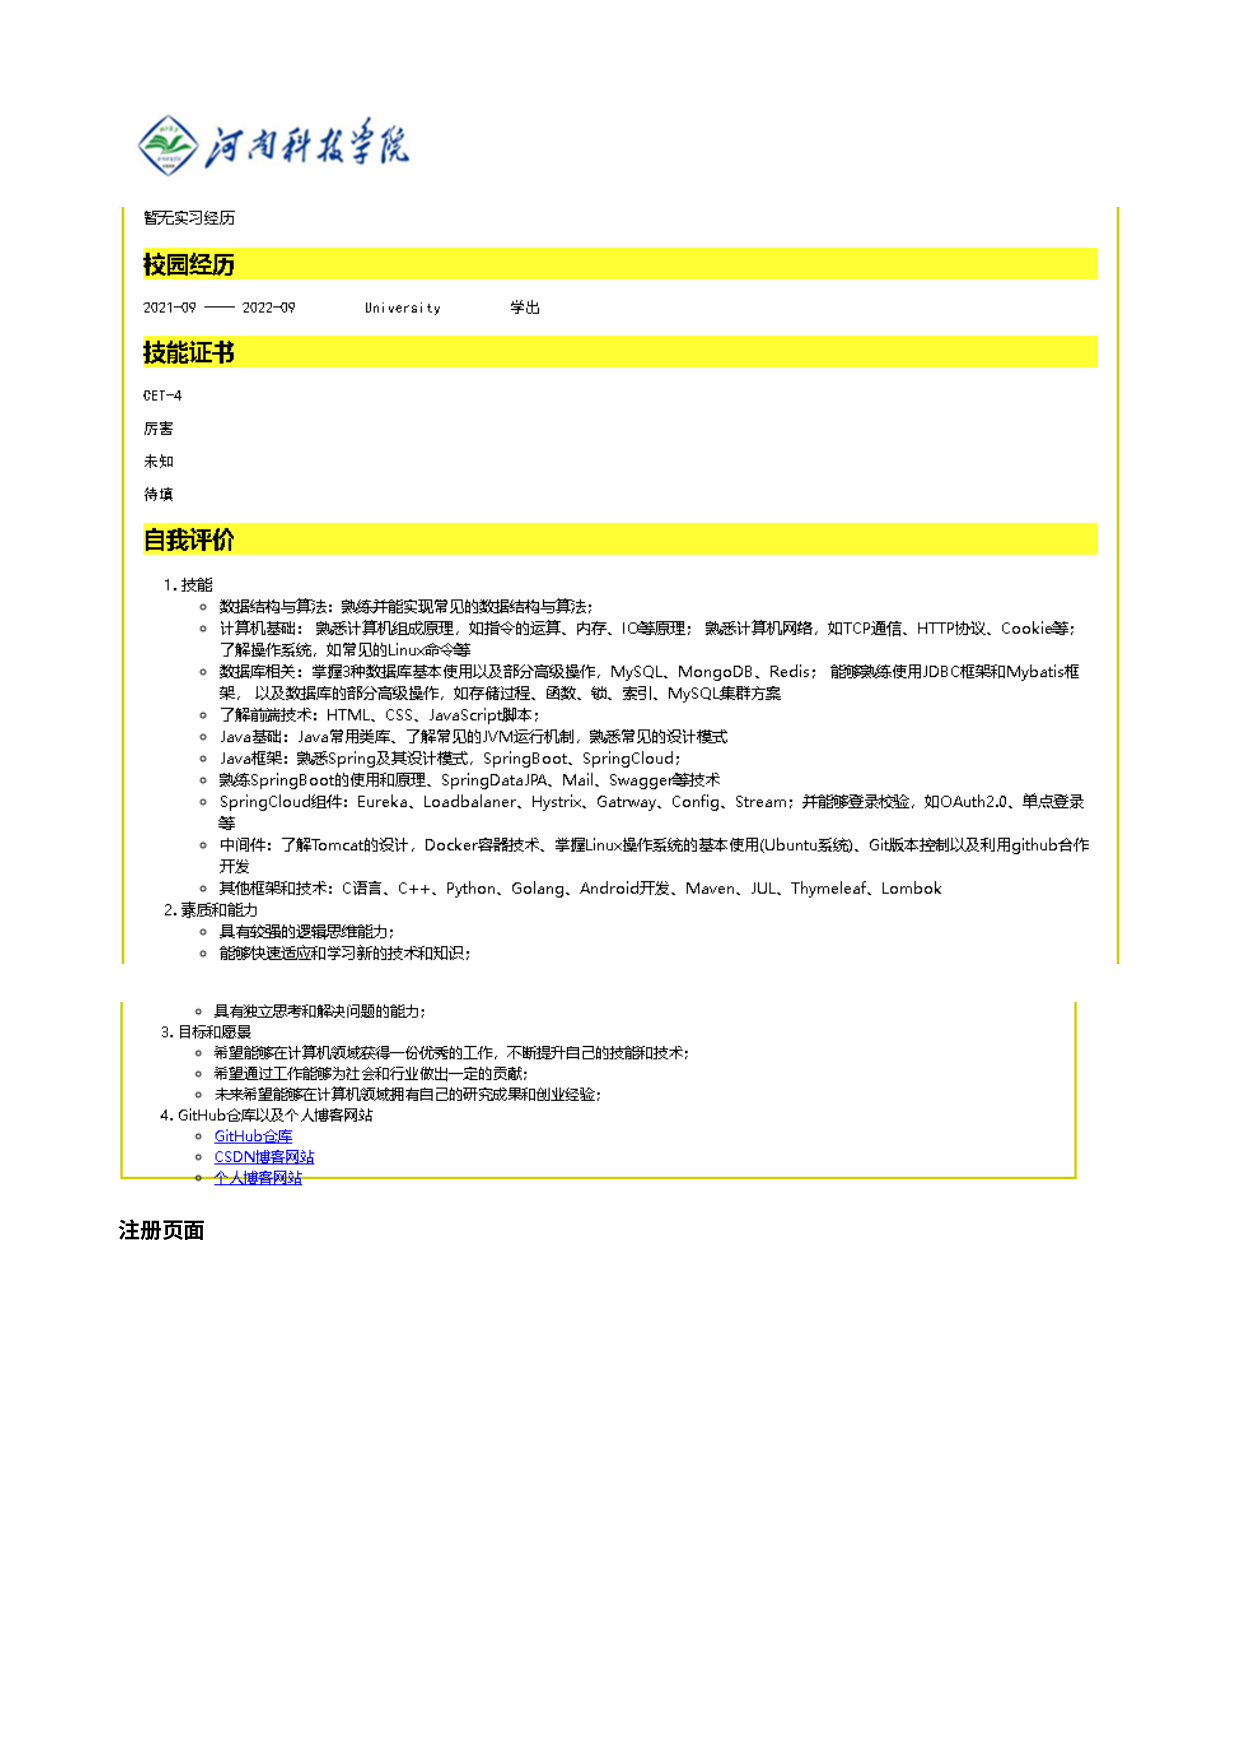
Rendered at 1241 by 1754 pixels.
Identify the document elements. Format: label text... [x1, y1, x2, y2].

list 注册页面 [118, 1212, 1122, 1245]
picture [118, 207, 1122, 964]
picture [118, 1002, 1122, 1194]
picture [118, 88, 426, 201]
